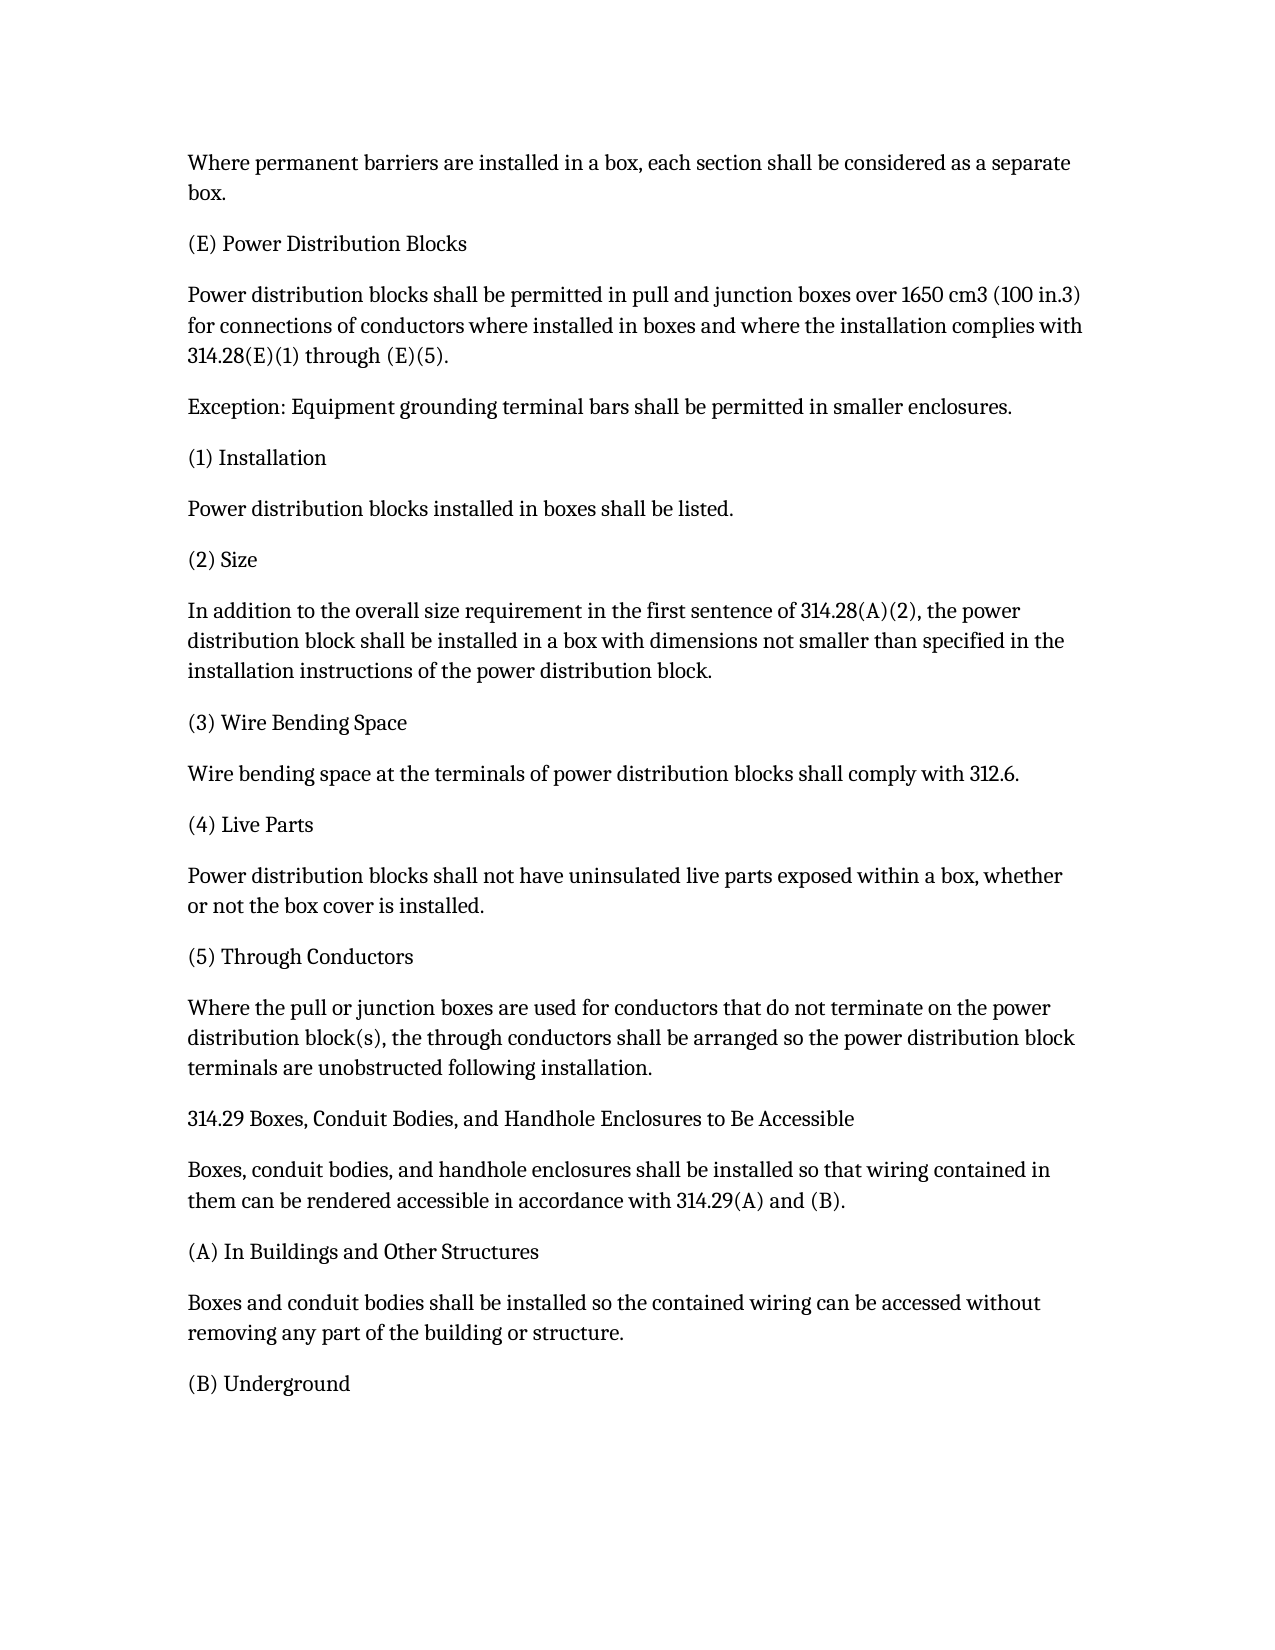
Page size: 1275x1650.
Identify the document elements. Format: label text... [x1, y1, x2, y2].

text (3) Wire Bending Space [187, 709, 1087, 736]
text (4) Live Parts [187, 811, 1087, 838]
text Power distribution blocks shall not have uninsulated live parts exposed within a box, whether or not the box cover is installed. [187, 862, 1087, 919]
text Where the pull or junction boxes are used for conductors that do not terminate on the power distribution block(s), the through conductors shall be arranged so the power distribution block terminals are unobstructed following installation. [187, 995, 1087, 1082]
text (E) Power Distribution Blocks [187, 231, 1087, 258]
text Exception: Equipment grounding terminal bars shall be permitted in smaller enclosures. [187, 394, 1087, 420]
text Wire bending space at the terminals of power distribution blocks shall comply with 312.6. [187, 760, 1087, 787]
text Where permanent barriers are installed in a box, each section shall be considered as a separate box. [187, 150, 1087, 207]
text (2) Size [187, 547, 1087, 573]
text Boxes, conduit bodies, and handhole enclosures shall be installed so that wiring contained in them can be rendered accessible in accordance with 314.29(A) and (B). [187, 1157, 1087, 1214]
text Power distribution blocks installed in boxes shall be listed. [187, 496, 1087, 522]
text (1) Installation [187, 445, 1087, 471]
text Power distribution blocks shall be permitted in pull and junction boxes over 1650 cm3 (100 in.3) for connections of conductors where installed in boxes and where the installation complies with 314.28(E)(1) through (E)(5). [187, 282, 1087, 369]
text (A) In Buildings and Other Structures [187, 1238, 1087, 1265]
text Boxes and conduit bodies shall be installed so the contained wiring can be accessed without removing any part of the building or structure. [187, 1289, 1087, 1346]
text (5) Through Conductors [187, 944, 1087, 970]
text 314.29 Boxes, Conduit Bodies, and Handhole Enclosures to Be Accessible [187, 1106, 1087, 1133]
text In addition to the overall size requirement in the first sentence of 314.28(A)(2), the power distribution block shall be installed in a box with dimensions not smaller than specified in the installation instructions of the power distribution block. [187, 598, 1087, 685]
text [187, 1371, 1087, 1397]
